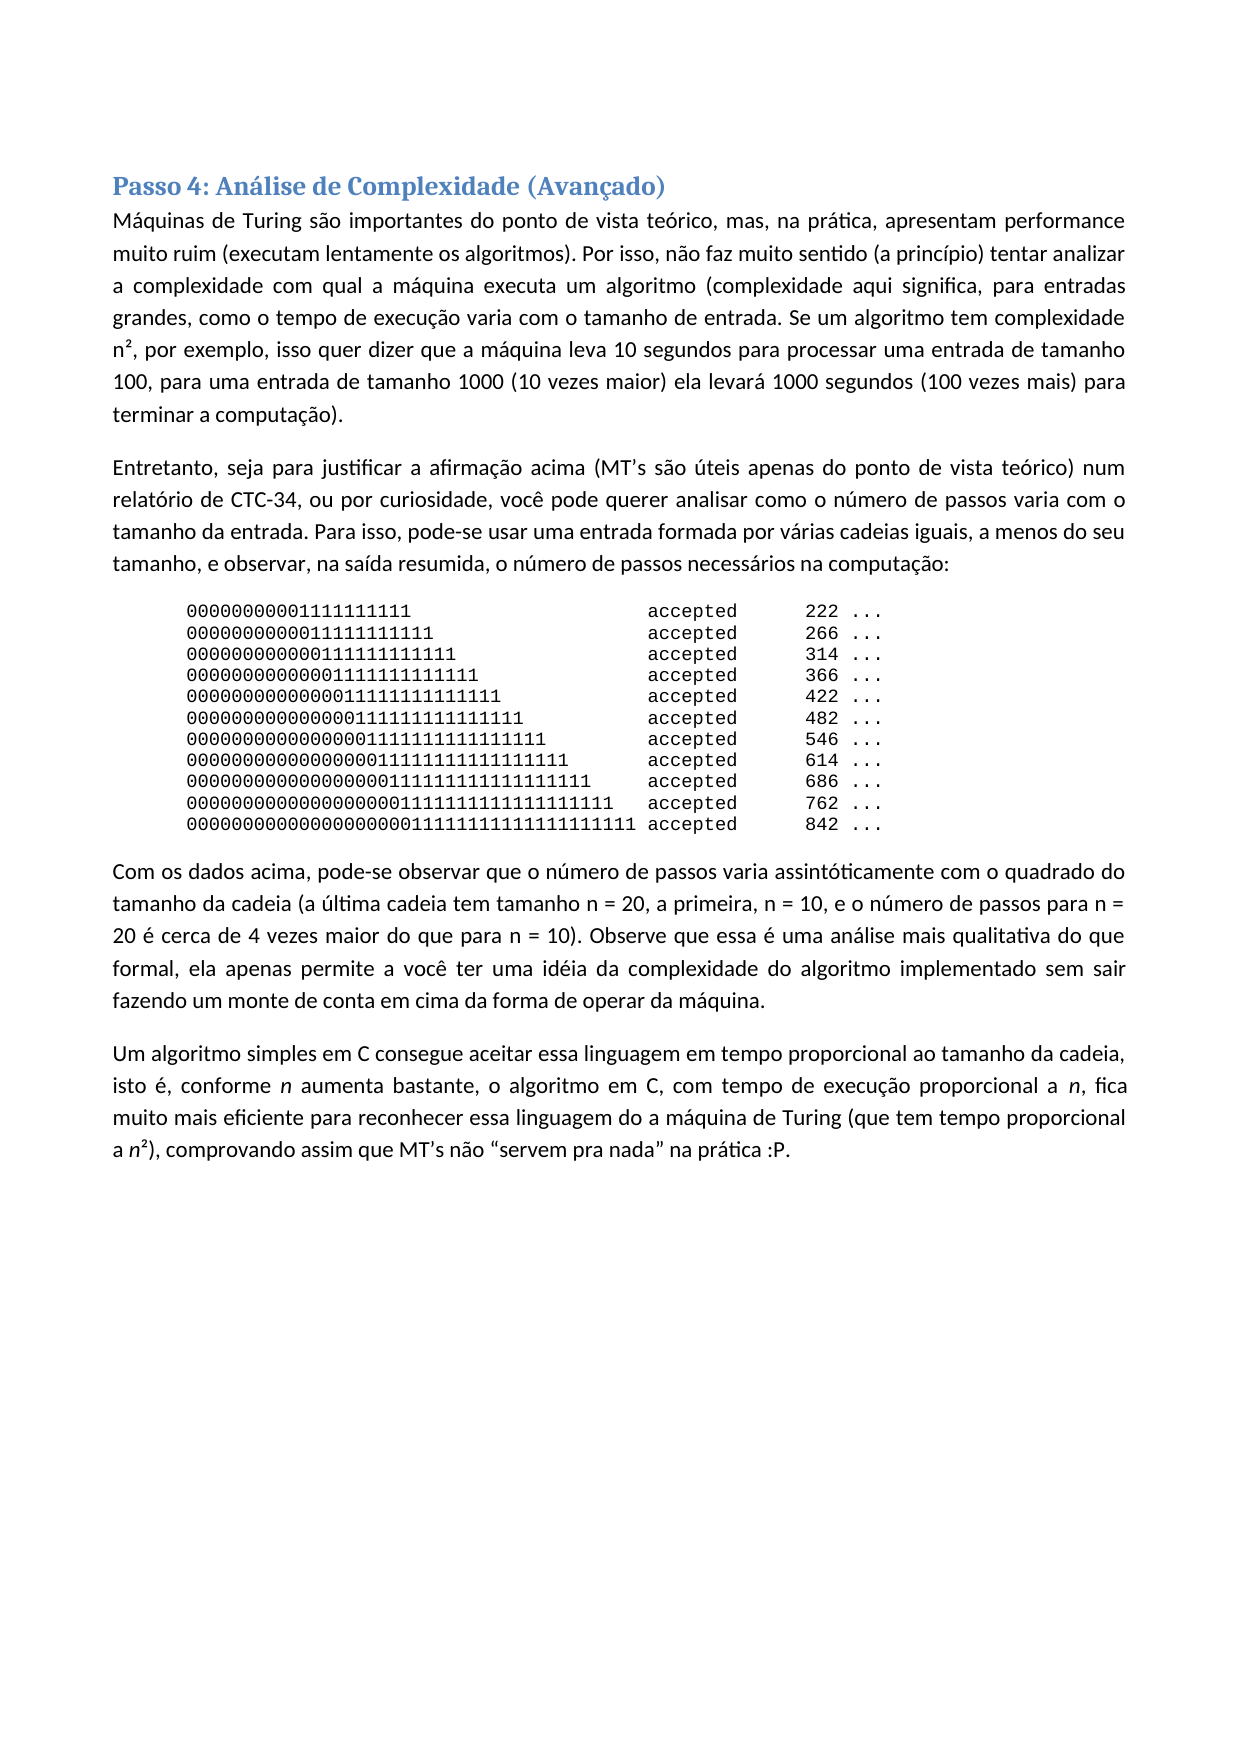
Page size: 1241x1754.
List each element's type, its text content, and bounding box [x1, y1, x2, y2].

text 0000000000000000011111111111111111 accepted 614 ... [186, 751, 1128, 772]
text 00000000000000000001111111111111111111 accepted 762 ... 0000000000000000000011111111111111111111 accepted 842 ... [186, 793, 1128, 836]
text 000000000000000000111111111111111111 accepted 686 ... [186, 772, 1128, 793]
subtitle Passo 4: Análise de Complexidade (Avançado) [112, 171, 1128, 202]
text 0000000000000011111111111111 accepted 422 ... [186, 687, 1128, 708]
text Entretanto, seja para justificar a afirmação acima (MT’s são úteis apenas do ponto de vista teórico) num relatório de CTC-34, ou por curiosidade, você pode querer analisar como o número de passos varia com o tamanho da entrada. Para isso, pode-se usar uma entrada formada por várias cadeias iguais, a menos do seu tamanho, e observar, na saída resumida, o número de passos necessários na computação: [112, 453, 1128, 577]
text 00000000000001111111111111 accepted 366 ... [186, 666, 1128, 687]
text 000000000000000111111111111111 accepted 482 ... [186, 708, 1128, 730]
text Com os dados acima, pode-se observar que o número de passos varia assintóticamente com o quadrado do tamanho da cadeia (a última cadeia tem tamanho n = 20, a primeira, n = 10, e o número de passos para n = 20 é cerca de 4 vezes maior do que para n = 10). Observe que essa é uma análise mais qualitativa do que formal, ela apenas permite a você ter uma idéia da complexidade do algoritmo implementado sem sair fazendo um monte de conta em cima da forma de operar da máquina. [112, 857, 1128, 1014]
text Máquinas de Turing são importantes do ponto de vista teórico, mas, na prática, apresentam performance muito ruim (executam lentamente os algoritmos). Por isso, não faz muito sentido (a princípio) tentar analizar a complexidade com qual a máquina executa um algoritmo (complexidade aqui significa, para entradas grandes, como o tempo de execução varia com o tamanho de entrada. Se um algoritmo tem complexidade n², por exemplo, isso quer dizer que a máquina leva 10 segundos para processar uma entrada de tamanho 100, para uma entrada de tamanho 1000 (10 vezes maior) ela levará 1000 segundos (100 vezes mais) para terminar a computação). [112, 207, 1128, 428]
text 00000000000000001111111111111111 accepted 546 ... [186, 730, 1128, 751]
text Um algoritmo simples em C consegue aceitar essa linguagem em tempo proporcional ao tamanho da cadeia, isto é, conforme n aumenta bastante, o algoritmo em C, com tempo de execução proporcional a n, fica muito mais eficiente para reconhecer essa linguagem do a máquina de Turing (que tem tempo proporcional a n²), comprovando assim que MT’s não “servem pra nada” na prática :P. [112, 1039, 1128, 1164]
text 0000000000011111111111 accepted 266 ... [186, 623, 1128, 645]
text 00000000001111111111 accepted 222 ... [186, 602, 1128, 623]
text 000000000000111111111111 accepted 314 ... [186, 645, 1128, 666]
